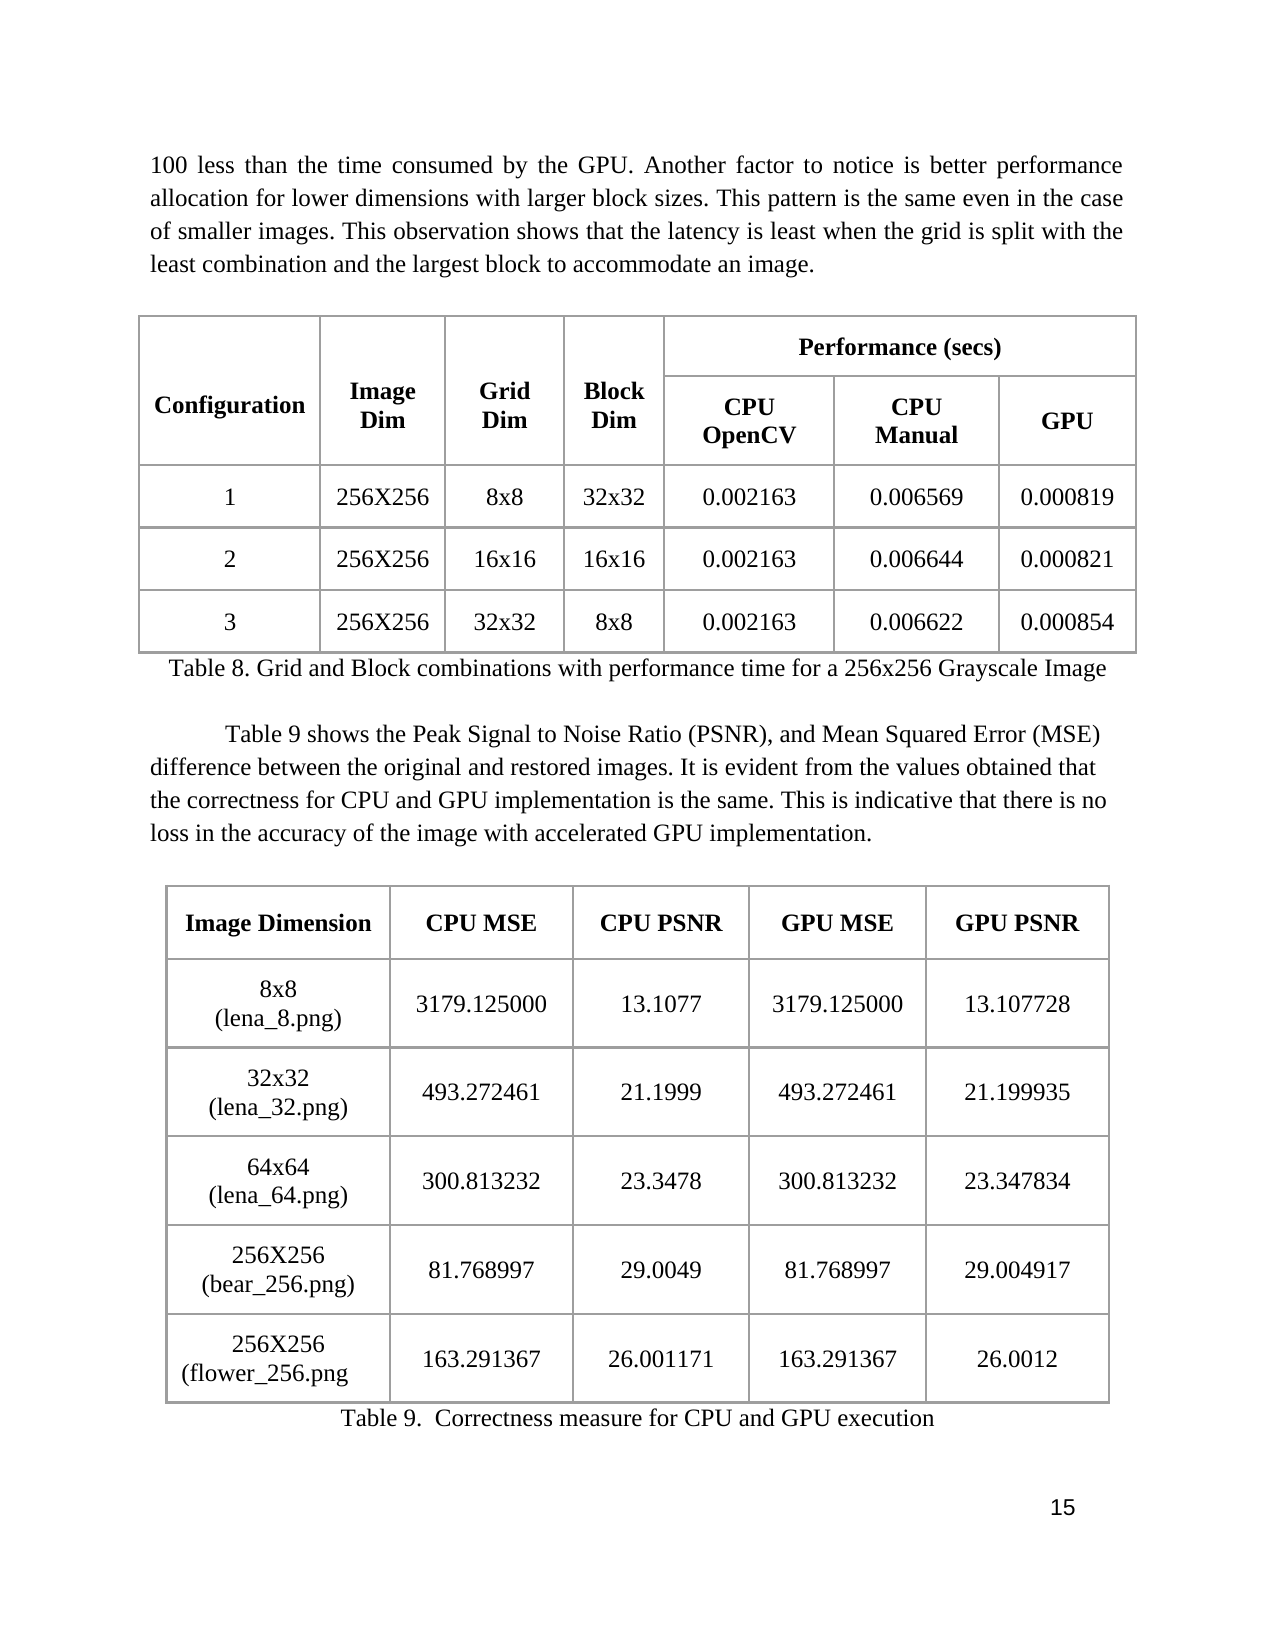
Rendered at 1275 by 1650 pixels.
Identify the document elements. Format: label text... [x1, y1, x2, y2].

text Table 8. Grid and Block combinations with performance time for a 256x256 Grayscale Image [150, 654, 1125, 682]
table_header GPU PSNR [927, 887, 1108, 958]
table_header Grid Dim [446, 317, 563, 464]
table_cell 29.0049 [574, 1226, 748, 1313]
table_cell 64x64 (lena_64.png) [168, 1137, 389, 1224]
table_cell 13.1077 [574, 960, 748, 1046]
table_cell 0.002163 [665, 529, 833, 589]
table_cell 300.813232 [391, 1137, 572, 1224]
table_cell 256X256 [321, 591, 444, 651]
table_cell CPU Manual [835, 377, 998, 464]
table_cell 32x32 (lena_32.png) [168, 1049, 389, 1135]
table_cell 0.000821 [1000, 529, 1135, 589]
table_cell 493.272461 [750, 1049, 925, 1135]
table_cell 8x8 (lena_8.png) [168, 960, 389, 1046]
table_cell 0.006622 [835, 591, 998, 651]
table_cell GPU [1000, 377, 1135, 464]
table_cell 3 [140, 591, 319, 651]
table_cell 256X256 (bear_256.png) [168, 1226, 389, 1313]
table_header GPU MSE [750, 887, 925, 958]
table_cell 26.0012 [927, 1315, 1108, 1401]
table_cell 163.291367 [750, 1315, 925, 1401]
table_cell CPU OpenCV [665, 377, 833, 464]
table_cell 32x32 [565, 466, 663, 526]
table_cell 81.768997 [391, 1226, 572, 1313]
table_cell 0.006569 [835, 466, 998, 526]
table_cell 256X256 [321, 529, 444, 589]
table_cell 0.006644 [835, 529, 998, 589]
table_cell 3179.125000 [750, 960, 925, 1046]
table_cell 8x8 [565, 591, 663, 651]
table_cell 300.813232 [750, 1137, 925, 1224]
table_cell 81.768997 [750, 1226, 925, 1313]
table_header Block Dim [565, 317, 663, 464]
table_cell 2 [140, 529, 319, 589]
table_header CPU PSNR [574, 887, 748, 958]
table_cell 493.272461 [391, 1049, 572, 1135]
table_cell 3179.125000 [391, 960, 572, 1046]
table_header Image Dimension [168, 887, 389, 958]
table_cell 29.004917 [927, 1226, 1108, 1313]
table_cell 23.3478 [574, 1137, 748, 1224]
table_cell 0.002163 [665, 591, 833, 651]
table_cell 21.199935 [927, 1049, 1108, 1135]
table_cell 23.347834 [927, 1137, 1108, 1224]
table_cell 0.002163 [665, 466, 833, 526]
table_cell 163.291367 [391, 1315, 572, 1401]
table_cell 16x16 [565, 529, 663, 589]
table_cell 8x8 [446, 466, 563, 526]
table_cell 16x16 [446, 529, 563, 589]
table_cell 0.000819 [1000, 466, 1135, 526]
table_cell 1 [140, 466, 319, 526]
table_cell 0.000854 [1000, 591, 1135, 651]
table_cell 26.001171 [574, 1315, 748, 1401]
text Table 9 shows the Peak Signal to Noise Ratio (PSNR), and Mean Squared Error (MSE) difference between the original and restored images. It is evident from the values obtained that the correctness for CPU and GPU implementation is the same. This is indicative that there is no loss in the accuracy of the image with accelerated GPU implementation. [150, 719, 1125, 847]
table_cell 256X256 [321, 466, 444, 526]
table_cell 21.1999 [574, 1049, 748, 1135]
table_header Image Dim [321, 317, 444, 464]
table_cell 13.107728 [927, 960, 1108, 1046]
text Table 9. Correctness measure for CPU and GPU execution [150, 1403, 1125, 1432]
table_header Performance (secs) [665, 317, 1135, 375]
table_cell 256X256 (flower_256.png [168, 1315, 389, 1401]
table_header Configuration [140, 317, 319, 464]
table_header CPU MSE [391, 887, 572, 958]
table_cell 32x32 [446, 591, 563, 651]
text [150, 150, 1125, 278]
